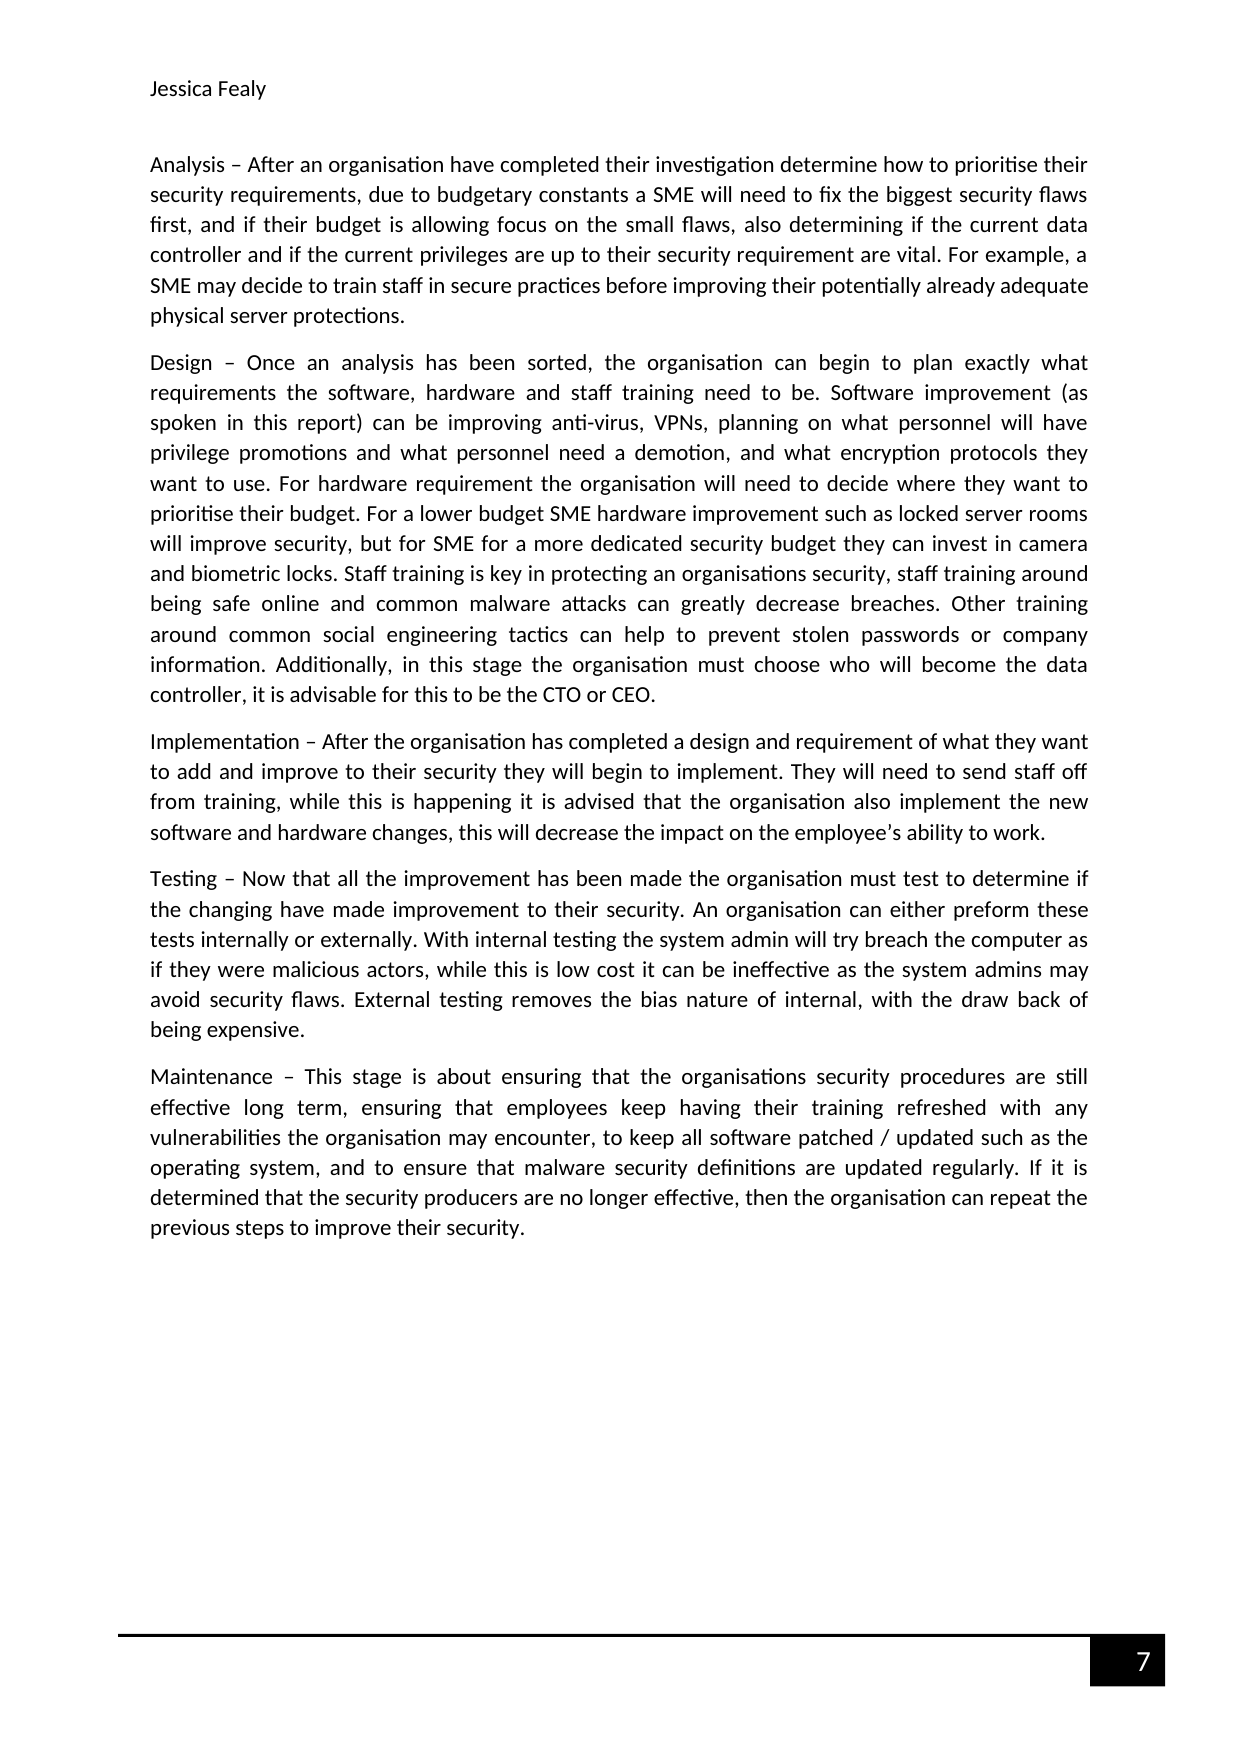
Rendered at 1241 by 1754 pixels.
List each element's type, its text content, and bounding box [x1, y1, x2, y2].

text Maintenance – This stage is about ensuring that the organisations security procedures are still effective long term, ensuring that employees keep having their training refreshed with any vulnerabilities the organisation may encounter, to keep all software patched / updated such as the operating system, and to ensure that malware security definitions are updated regularly. If it is determined that the security producers are no longer effective, then the organisation can repeat the previous steps to improve their security. [150, 1062, 1090, 1242]
text Analysis – After an organisation have completed their investigation determine how to prioritise their security requirements, due to budgetary constants a SME will need to fix the biggest security flaws first, and if their budget is allowing focus on the small flaws, also determining if the current data controller and if the current privileges are up to their security requirement are vital. For example, a SME may decide to train staff in secure practices before improving their potentially already adequate physical server protections. [150, 150, 1090, 329]
text Implementation – After the organisation has completed a design and requirement of what they want to add and improve to their security they will begin to implement. They will need to send staff off from training, while this is happening it is advised that the organisation also implement the new software and hardware changes, this will decrease the impact on the employee’s ability to work. [150, 727, 1090, 846]
text Testing – Now that all the improvement has been made the organisation must test to determine if the changing have made improvement to their security. An organisation can either preform these tests internally or externally. With internal testing the system admin will try breach the computer as if they were malicious actors, while this is low cost it can be ineffective as the system admins may avoid security flaws. External testing removes the bias nature of internal, with the draw back of being expensive. [150, 864, 1090, 1044]
text Design – Once an analysis has been sorted, the organisation can begin to plan exactly what requirements the software, hardware and staff training need to be. Software improvement (as spoken in this report) can be improving anti-virus, VPNs, planning on what personnel will have privilege promotions and what personnel need a demotion, and what encryption protocols they want to use. For hardware requirement the organisation will need to decide where they want to prioritise their budget. For a lower budget SME hardware improvement such as locked server rooms will improve security, but for SME for a more dedicated security budget they can invest in camera and biometric locks. Staff training is key in protecting an organisations security, staff training around being safe online and common malware attacks can greatly decrease breaches. Other training around common social engineering tactics can help to prevent stolen passwords or company information. Additionally, in this stage the organisation must choose who will become the data controller, it is advisable for this to be the CTO or CEO. [150, 348, 1090, 708]
